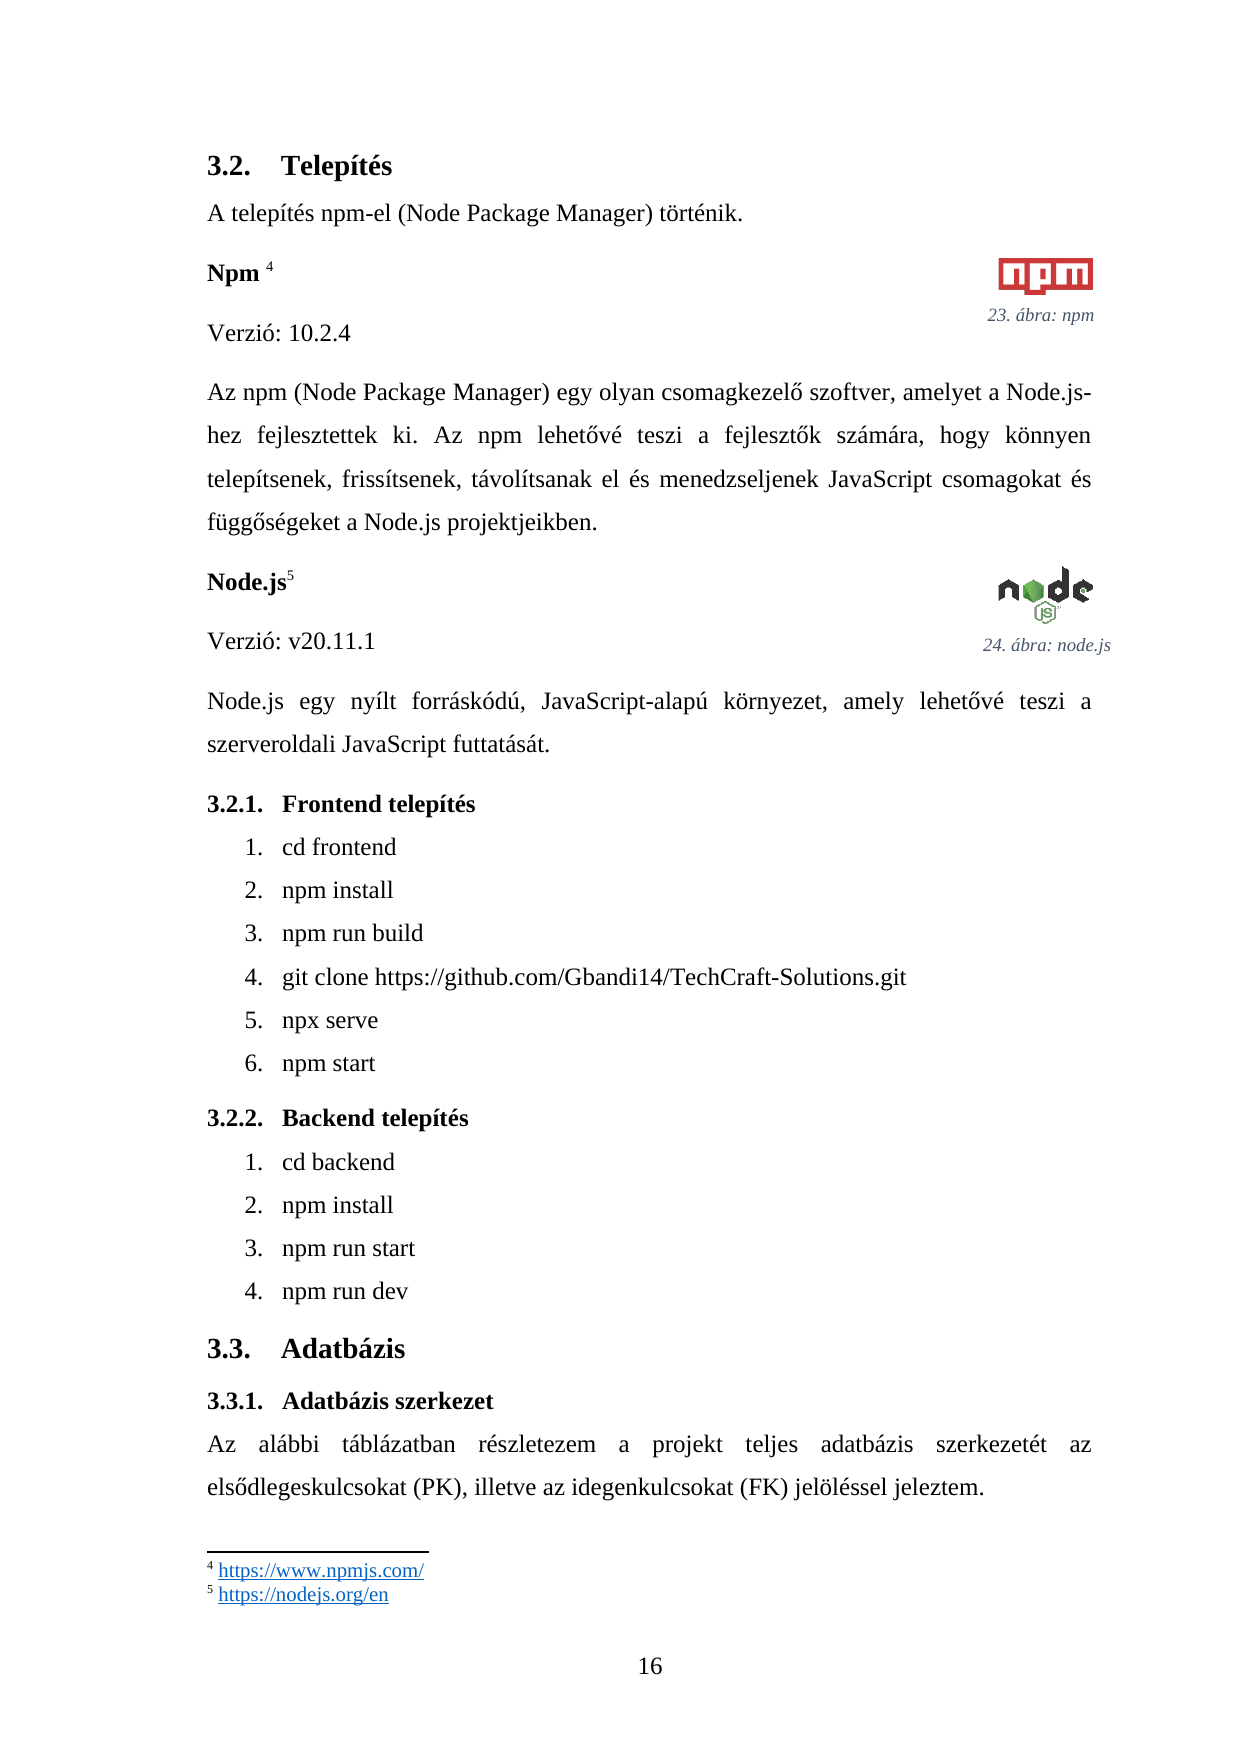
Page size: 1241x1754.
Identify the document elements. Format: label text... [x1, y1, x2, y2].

list git clone https://github.com/Gbandi14/TechCraft-Solutions.git [244, 962, 1092, 990]
list npm install [244, 1190, 1092, 1218]
list npm start [244, 1048, 1092, 1077]
list npx serve [244, 1005, 1092, 1033]
text Node.js egy nyílt forráskódú, JavaScript-alapú környezet, amely lehetővé teszi a szerveroldali JavaScript futtatását. [207, 686, 1092, 758]
subtitle Frontend telepítés [207, 789, 1092, 818]
text Npm [207, 258, 998, 287]
subtitle Adatbázis [207, 1332, 1092, 1365]
text Node.js [207, 567, 998, 595]
subtitle Telepítés [207, 148, 1092, 181]
subtitle Backend telepítés [207, 1103, 1092, 1132]
list npm run build [244, 918, 1092, 947]
picture [998, 258, 1093, 295]
subtitle Adatbázis szerkezet [207, 1386, 1092, 1415]
list cd frontend [244, 832, 1092, 861]
list npm run start [244, 1233, 1092, 1262]
text Verzió: v20.11.1 [207, 626, 1092, 655]
text A telepítés npm-el (Node Package Manager) történik. [207, 198, 1092, 227]
picture [998, 566, 1093, 624]
list npm install [244, 875, 1092, 904]
text Az npm (Node Package Manager) egy olyan csomagkezelő szoftver, amelyet a Node.js-hez fejlesztettek ki. Az npm lehetővé teszi a fejlesztők számára, hogy könnyen telepítsenek, frissítsenek, távolítsanak el és menedzseljenek JavaScript csomagokat és függőségeket a Node.js projektjeikben. [207, 377, 1092, 536]
list cd backend [244, 1147, 1092, 1175]
list npm run dev [244, 1276, 1092, 1305]
text Verzió: 10.2.4 [207, 318, 1092, 346]
